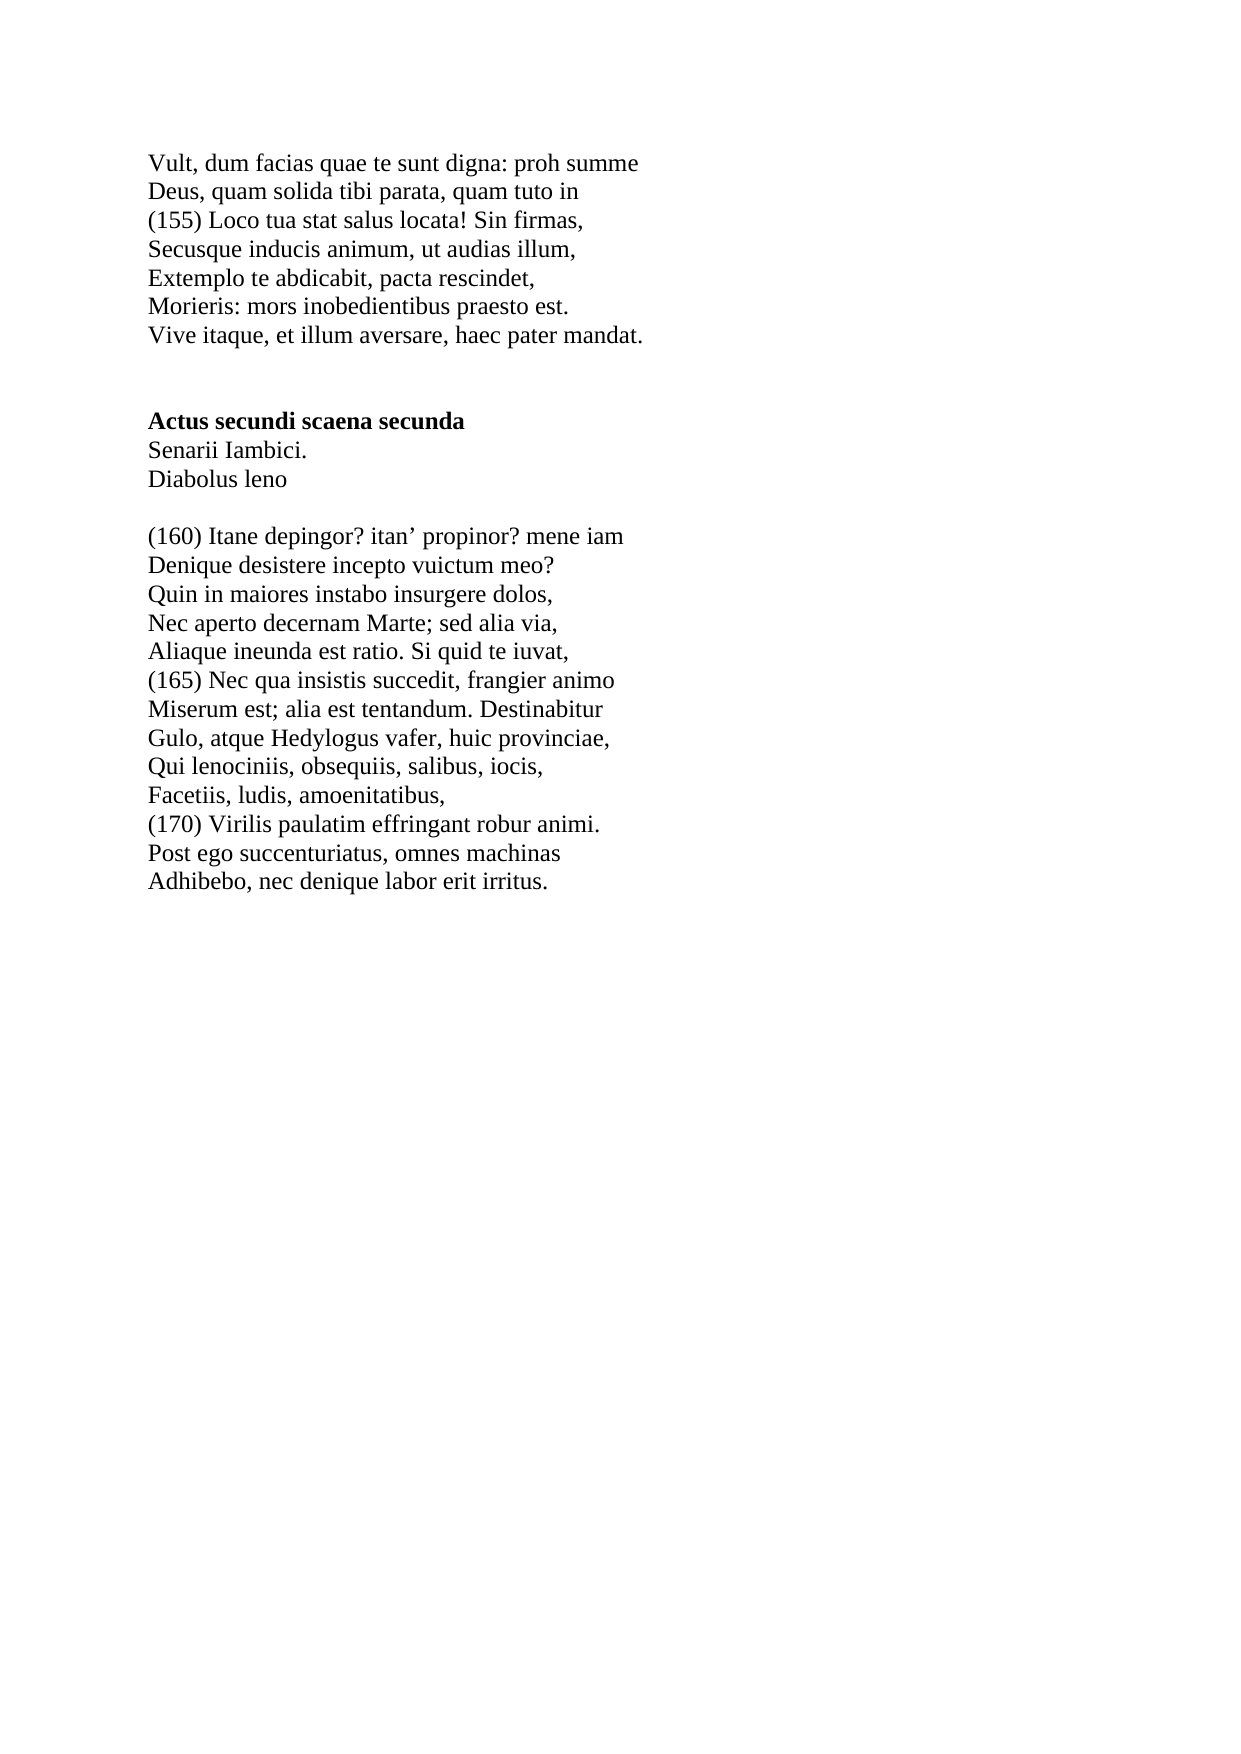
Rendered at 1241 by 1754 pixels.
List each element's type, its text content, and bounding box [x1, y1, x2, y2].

text Vive itaque, et illum aversare, haec pater mandat. [148, 320, 1093, 349]
text Morieris: mors inobedientibus praesto est. [148, 291, 1093, 320]
text (165) Nec qua insistis succedit, frangier animo [148, 665, 1093, 694]
text (170) Virilis paulatim effringant robur animi. [148, 809, 1093, 838]
text Post ego succenturiatus, omnes machinas [148, 838, 1093, 866]
text Senarii Iambici. [148, 435, 1093, 464]
text Denique desistere incepto vuictum meo? [148, 550, 1093, 579]
text (160) Itane depingor? itan’ propinor? mene iam [148, 521, 1093, 550]
text Secusque inducis animum, ut audias illum, [148, 234, 1093, 263]
text Vult, dum facias quae te sunt digna: proh summe [148, 148, 1093, 176]
text (155) Loco tua stat salus locata! Sin firmas, [148, 205, 1093, 234]
text Adhibebo, nec denique labor erit irritus. [148, 866, 1093, 895]
text Miserum est; alia est tentandum. Destinabitur [148, 694, 1093, 723]
text Extemplo te abdicabit, pacta rescindet, [148, 263, 1093, 291]
text Deus, quam solida tibi parata, quam tuto in [148, 176, 1093, 205]
text Gulo, atque Hedylogus vafer, huic provinciae, [148, 723, 1093, 751]
text Aliaque ineunda est ratio. Si quid te iuvat, [148, 636, 1093, 665]
text Qui lenociniis, obsequiis, salibus, iocis, [148, 751, 1093, 780]
text Facetiis, ludis, amoenitatibus, [148, 780, 1093, 809]
text Diabolus leno [148, 464, 1093, 493]
text Nec aperto decernam Marte; sed alia via, [148, 608, 1093, 636]
text Quin in maiores instabo insurgere dolos, [148, 579, 1093, 608]
text Actus secundi scaena secunda [148, 406, 1093, 435]
